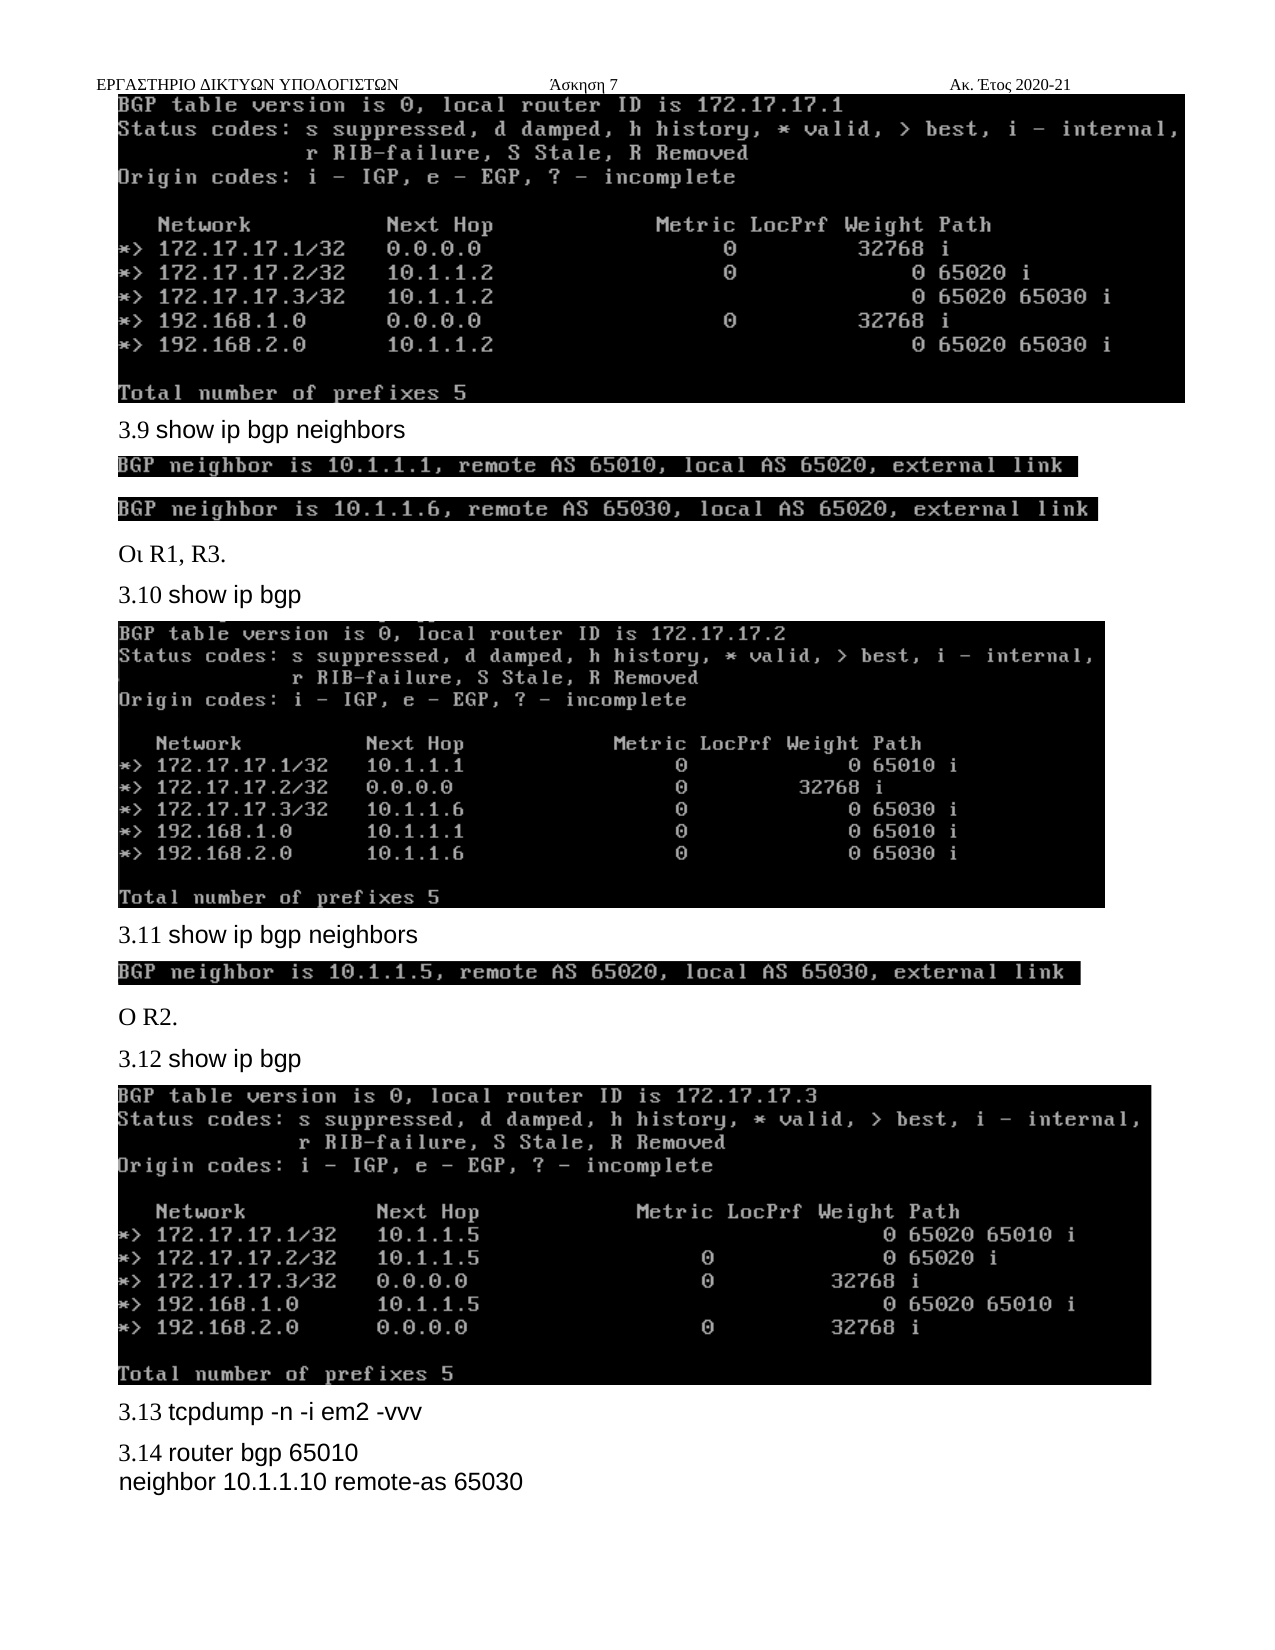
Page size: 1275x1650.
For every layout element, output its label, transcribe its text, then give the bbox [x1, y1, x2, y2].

text 3.12 show ip bgp [96, 1044, 1154, 1072]
text Οι R1, R3. [96, 539, 1154, 568]
text 3.13 tcpdump -n -i em2 -vvv [96, 1397, 1154, 1426]
picture [118, 621, 1105, 908]
text 3.10 show ip bgp [96, 580, 1154, 609]
text 3.11 show ip bgp neighbors [96, 920, 1154, 949]
text Ο R2. [96, 1002, 1154, 1031]
picture [118, 497, 1099, 521]
text 3.14 router bgp 65010 [96, 1438, 1154, 1467]
picture [118, 94, 1185, 403]
text 3.9 show ip bgp neighbors [96, 415, 1154, 444]
picture [118, 1085, 1152, 1385]
picture [118, 961, 1081, 985]
picture [118, 456, 1079, 477]
text neighbor 10.1.1.10 remote-as 65030 [96, 1467, 1153, 1496]
